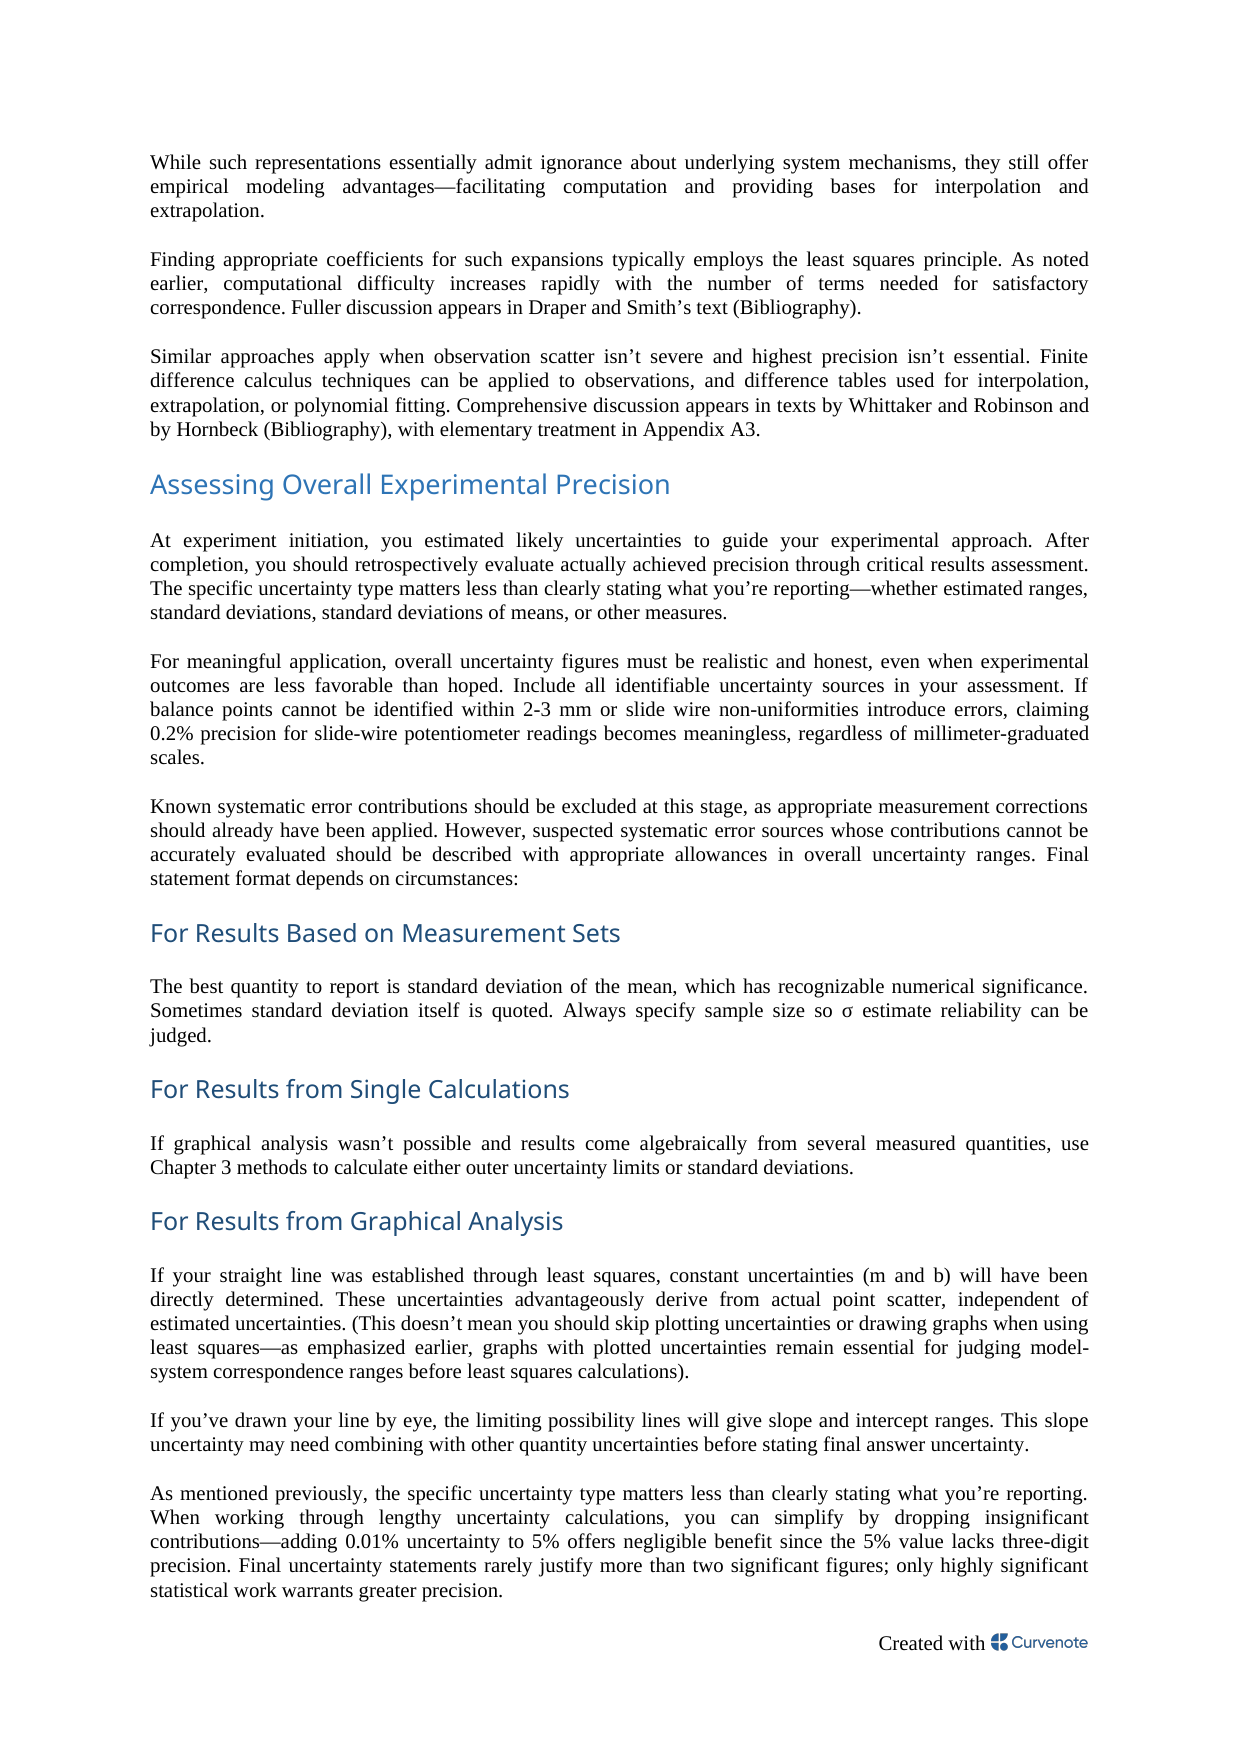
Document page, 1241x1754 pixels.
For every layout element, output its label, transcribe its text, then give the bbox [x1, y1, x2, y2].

subtitle Assessing Overall Experimental Precision [150, 466, 1090, 502]
subtitle For Results Based on Measurement Sets [150, 915, 1090, 949]
text For meaningful application, overall uncertainty figures must be realistic and honest, even when experimental outcomes are less favorable than hoped. Include all identifiable uncertainty sources in your assessment. If balance points cannot be identified within 2-3 mm or slide wire non-uniformities introduce errors, claiming 0.2% precision for slide-wire potentiometer readings becomes meaningless, regardless of millimeter-graduated scales. [150, 649, 1090, 769]
text The best quantity to report is standard deviation of the mean, which has recognizable numerical significance. Sometimes standard deviation itself is quoted. Always specify sample size so σ estimate reliability can be judged. [150, 974, 1090, 1047]
text If you’ve drawn your line by eye, the limiting possibility lines will give slope and intercept ranges. This slope uncertainty may need combining with other quantity uncertainties before stating final answer uncertainty. [150, 1408, 1090, 1456]
text At experiment initiation, you estimated likely uncertainties to guide your experimental approach. After completion, you should retrospectively evaluate actually achieved precision through critical results assessment. The specific uncertainty type matters less than clearly stating what you’re reporting—whether estimated ranges, standard deviations, standard deviations of means, or other measures. [150, 527, 1090, 624]
subtitle For Results from Single Calculations [150, 1072, 1090, 1106]
text If your straight line was established through least squares, constant uncertainties (m and b) will have been directly determined. These uncertainties advantageously derive from actual point scatter, independent of estimated uncertainties. (This doesn’t mean you should skip plotting uncertainties or drawing graphs when using least squares—as emphasized earlier, graphs with plotted uncertainties remain essential for judging model-system correspondence ranges before least squares calculations). [150, 1263, 1090, 1383]
text Similar approaches apply when observation scatter isn’t severe and highest precision isn’t essential. Finite difference calculus techniques can be applied to observations, and difference tables used for interpolation, extrapolation, or polynomial fitting. Comprehensive discussion appears in texts by Whittaker and Robinson and by Hornbeck (Bibliography), with elementary treatment in Appendix A3. [150, 344, 1090, 441]
text While such representations essentially admit ignorance about underlying system mechanisms, they still offer empirical modeling advantages—facilitating computation and providing bases for interpolation and extrapolation. [150, 150, 1090, 222]
picture [990, 1633, 1091, 1651]
subtitle For Results from Graphical Analysis [150, 1204, 1090, 1238]
text Finding appropriate coefficients for such expansions typically employs the least squares principle. As noted earlier, computational difficulty increases rapidly with the number of terms needed for satisfactory correspondence. Fuller discussion appears in Draper and Smith’s text (Bibliography). [150, 247, 1090, 319]
text Known systematic error contributions should be excluded at this stage, as appropriate measurement corrections should already have been applied. However, suspected systematic error sources whose contributions cannot be accurately evaluated should be described with appropriate allowances in overall uncertainty ranges. Final statement format depends on circumstances: [150, 794, 1090, 890]
text As mentioned previously, the specific uncertainty type matters less than clearly stating what you’re reporting. When working through lengthy uncertainty calculations, you can simplify by dropping insignificant contributions—adding 0.01% uncertainty to 5% offers negligible benefit since the 5% value lacks three-digit precision. Final uncertainty statements rarely justify more than two significant figures; only highly significant statistical work warrants greater precision. [150, 1481, 1090, 1602]
text If graphical analysis wasn’t possible and results come algebraically from several measured quantities, use Chapter 3 methods to calculate either outer uncertainty limits or standard deviations. [150, 1131, 1090, 1179]
